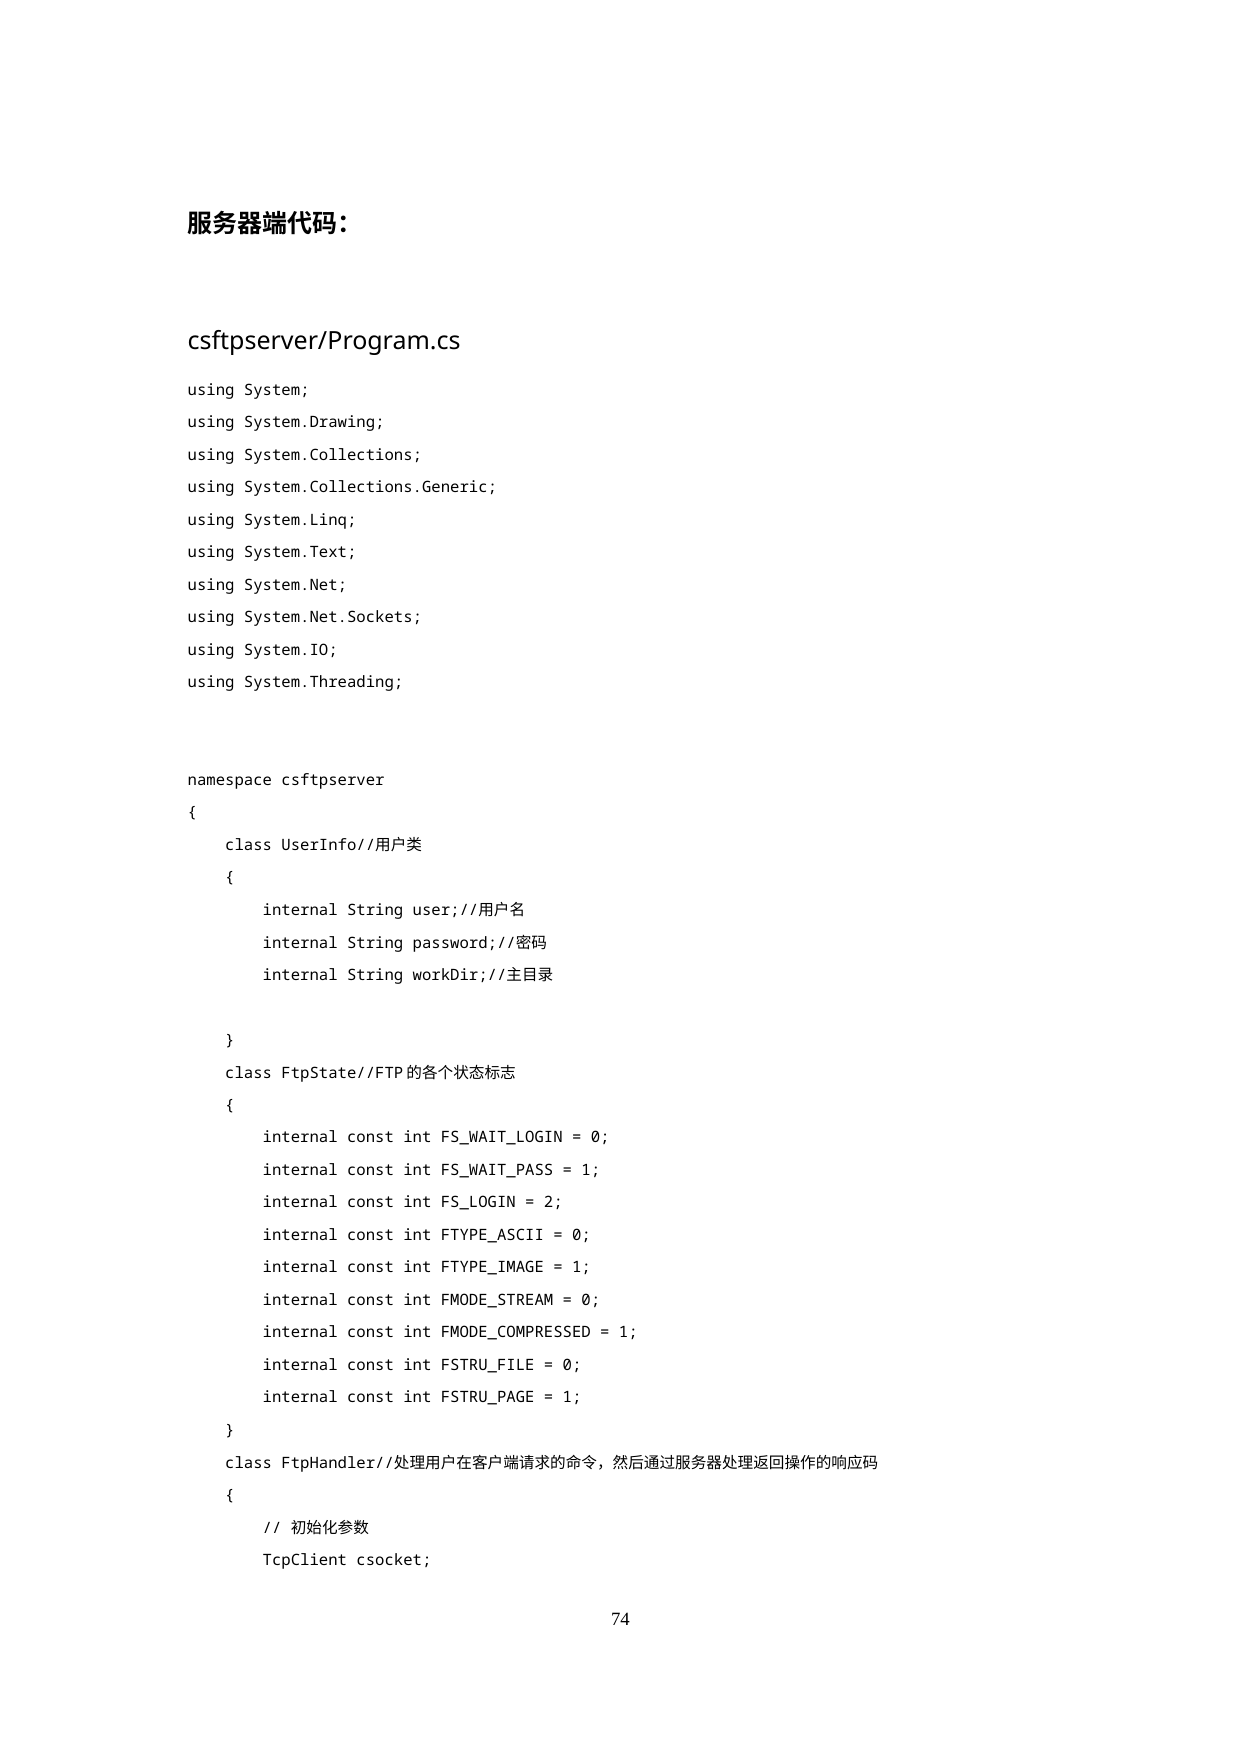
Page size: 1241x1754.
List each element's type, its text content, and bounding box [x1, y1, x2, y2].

text internal String user;//用户名 [187, 893, 1053, 925]
text internal const int FSTRU_PAGE = 1; [187, 1380, 1053, 1413]
text class UserInfo//用户类 [187, 828, 1053, 860]
text using System.Collections.Generic; [187, 470, 1053, 503]
text internal const int FMODE_COMPRESSED = 1; [187, 1315, 1053, 1348]
text TcpClient csocket; [187, 1543, 1053, 1575]
text { [187, 795, 1053, 828]
text } [187, 1023, 1053, 1055]
text internal const int FMODE_STREAM = 0; [187, 1283, 1053, 1315]
text internal const int FTYPE_IMAGE = 1; [187, 1250, 1053, 1283]
text csftpserver/Program.cs [187, 308, 1053, 373]
text using System.Net; [187, 568, 1053, 600]
text using System; [187, 373, 1053, 405]
text internal const int FS_LOGIN = 2; [187, 1185, 1053, 1218]
text using System.Linq; [187, 503, 1053, 535]
text { [187, 1478, 1053, 1510]
text internal const int FSTRU_FILE = 0; [187, 1348, 1053, 1380]
text internal const int FS_WAIT_LOGIN = 0; [187, 1120, 1053, 1153]
subtitle 服务器端代码： [187, 189, 1053, 254]
text namespace csftpserver [187, 763, 1053, 795]
text internal String password;//密码 [187, 925, 1053, 958]
text // 初始化参数 [187, 1510, 1053, 1543]
text using System.Collections; [187, 438, 1053, 470]
text } [187, 1413, 1053, 1445]
text using System.Net.Sockets; [187, 600, 1053, 633]
text internal String workDir;//主目录 [187, 958, 1053, 990]
text class FtpState//FTP的各个状态标志 [187, 1055, 1053, 1088]
text internal const int FS_WAIT_PASS = 1; [187, 1153, 1053, 1185]
text using System.Threading; [187, 665, 1053, 698]
text { [187, 1088, 1053, 1120]
text using System.Drawing; [187, 405, 1053, 438]
text { [187, 860, 1053, 893]
text using System.Text; [187, 535, 1053, 568]
text class FtpHandler//处理用户在客户端请求的命令，然后通过服务器处理返回操作的响应码 [187, 1445, 1053, 1478]
text using System.IO; [187, 633, 1053, 665]
text internal const int FTYPE_ASCII = 0; [187, 1218, 1053, 1250]
